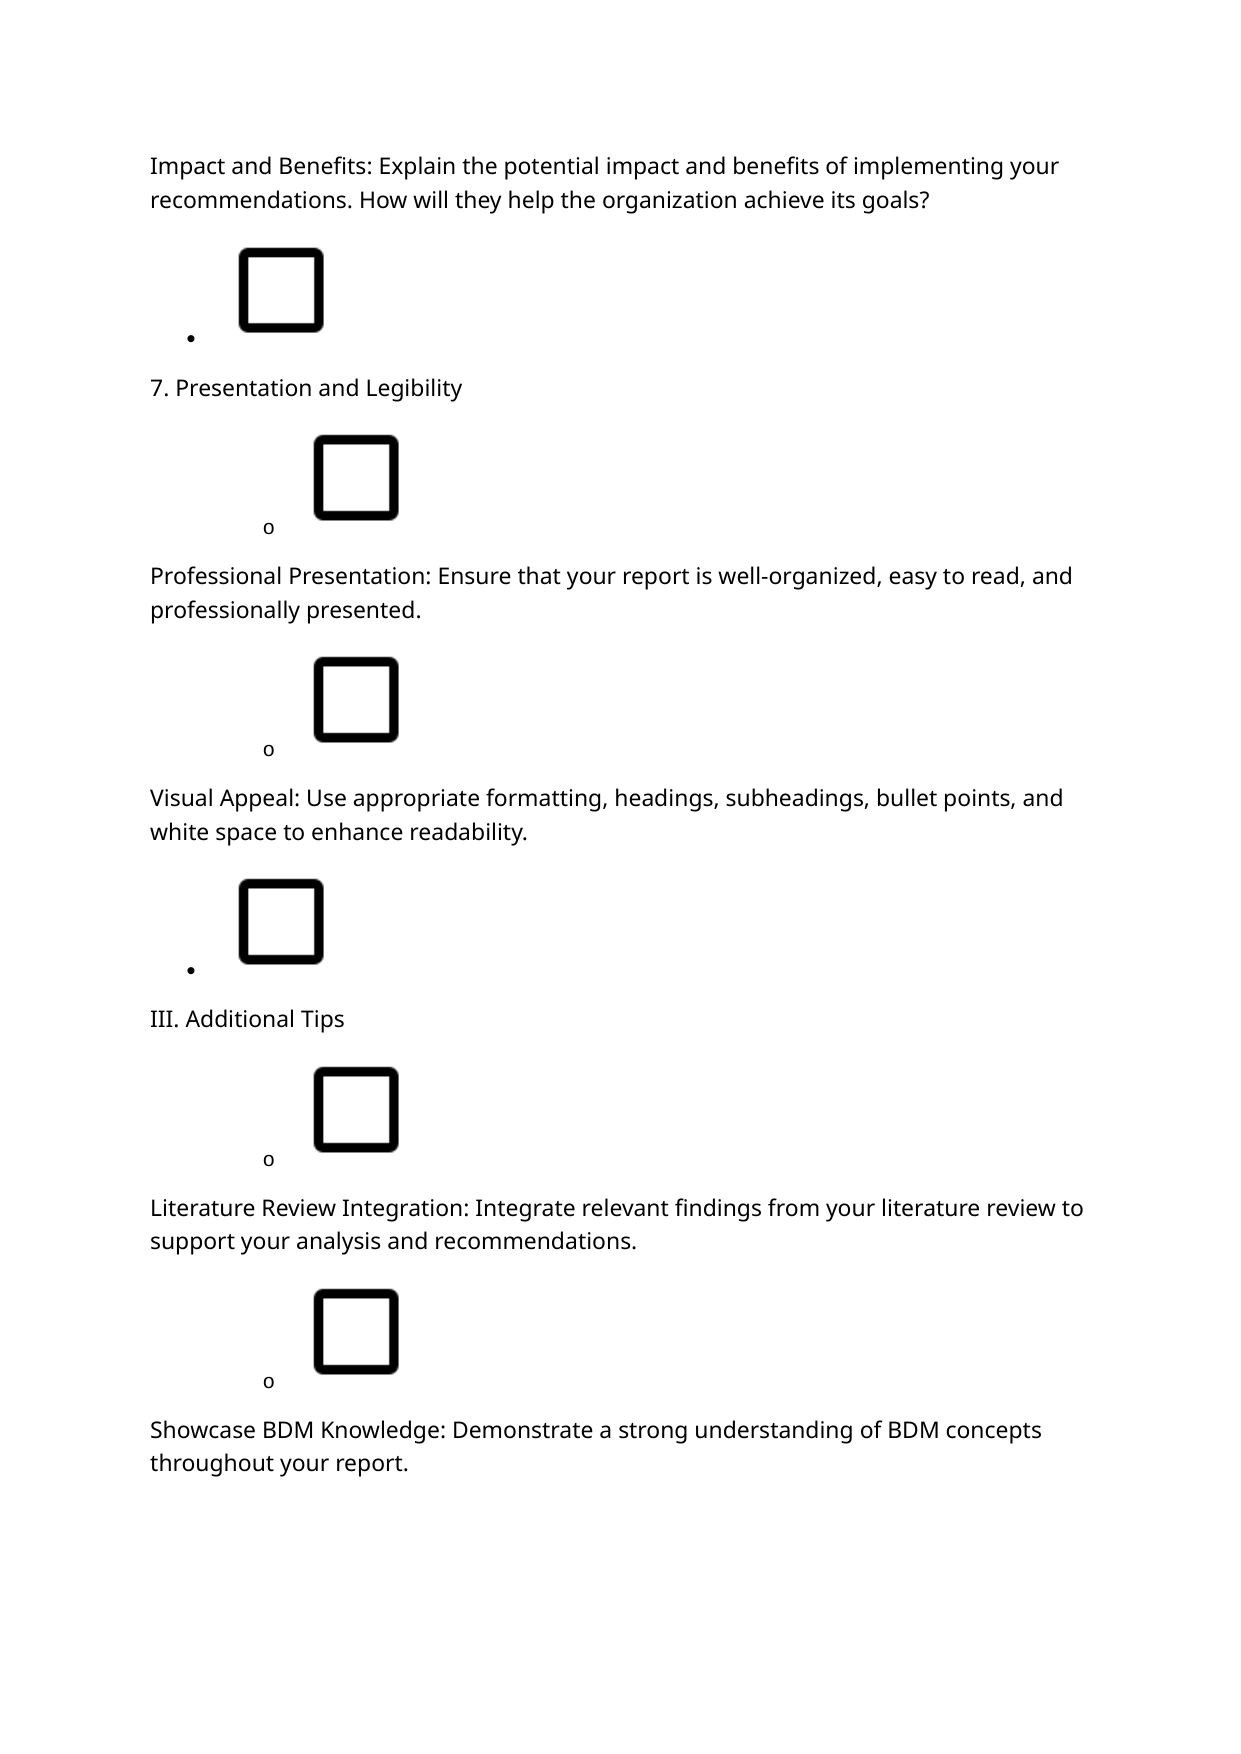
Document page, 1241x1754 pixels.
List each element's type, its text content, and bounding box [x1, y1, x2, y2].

text Visual Appeal: Use appropriate formatting, headings, subheadings, bullet points, and white space to enhance readability. [150, 782, 1090, 847]
picture [300, 1053, 413, 1167]
picture [300, 643, 413, 757]
picture [225, 866, 338, 979]
text Literature Review Integration: Integrate relevant findings from your literature review to support your analysis and recommendations. [150, 1192, 1090, 1257]
text III. Additional Tips [150, 1003, 1090, 1034]
picture [300, 1275, 413, 1389]
text Showcase BDM Knowledge: Demonstrate a strong understanding of BDM concepts throughout your report. [150, 1413, 1090, 1478]
picture [225, 234, 338, 347]
text Impact and Benefits: Explain the potential impact and benefits of implementing your recommendations. How will they help the organization achieve its goals? [150, 150, 1090, 215]
text 7. Presentation and Legibility [150, 372, 1090, 403]
text Professional Presentation: Ensure that your report is well-organized, easy to read, and professionally presented. [150, 560, 1090, 625]
picture [300, 422, 413, 535]
